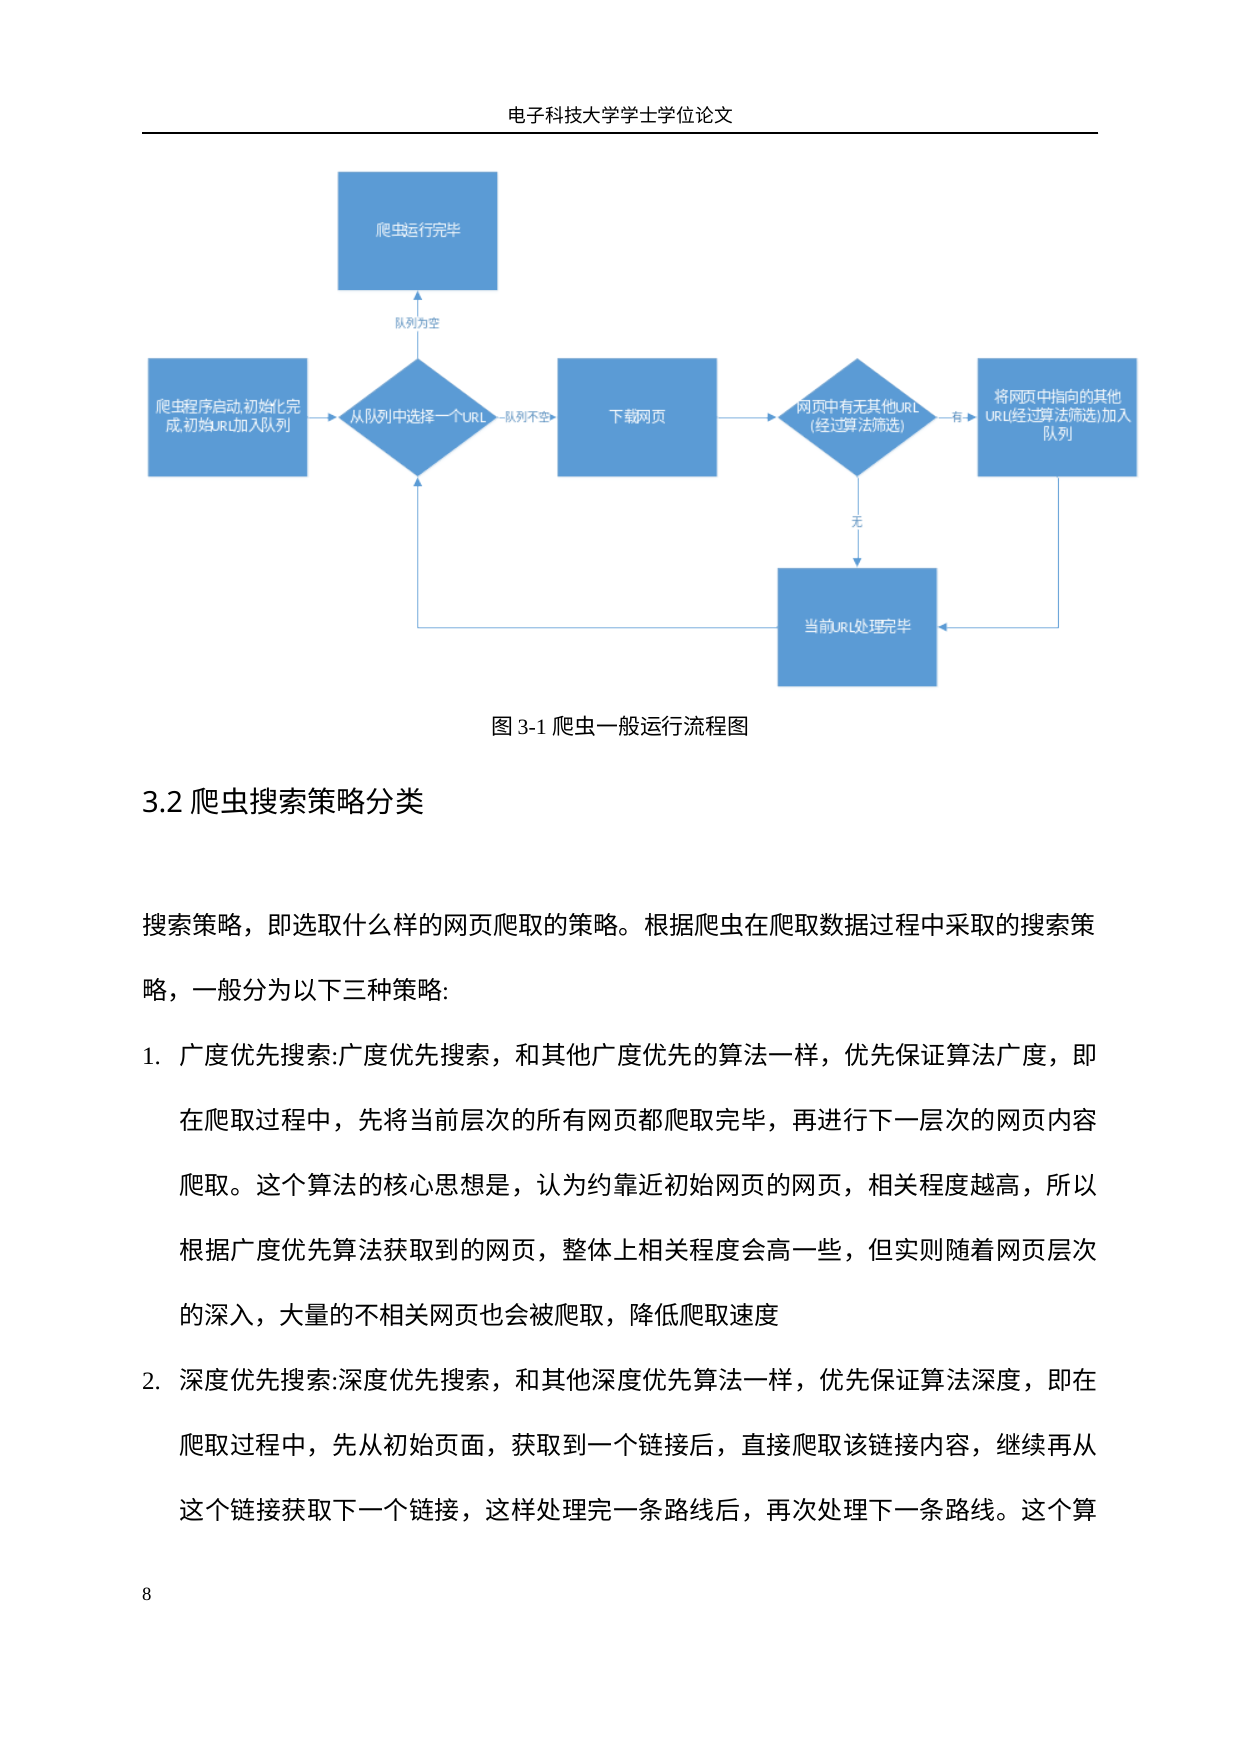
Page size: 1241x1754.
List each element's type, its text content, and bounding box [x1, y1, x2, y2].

subtitle 3.2 爬虫搜索策略分类 [142, 768, 1098, 833]
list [142, 1346, 1098, 1541]
text 图3-1 爬虫一般运行流程图 [142, 156, 1098, 741]
text 搜索策略，即选取什么样的网页爬取的策略。根据爬虫在爬取数据过程中采取的搜索策略，一般分为以下三种策略: [142, 891, 1098, 1021]
list 广度优先搜索:广度优先搜索，和其他广度优先的算法一样，优先保证算法广度，即在爬取过程中，先将当前层次的所有网页都爬取完毕，再进行下一层次的网页内容爬取。这个算法的核心思想是，认为约靠近初始网页的网页，相关程度越高，所以根据广度优先算法获取到的网页，整体上相关程度会高一些，但实则随着网页层次的深入，大量的不相关网页也会被爬取，降低爬取速度 [142, 1021, 1098, 1346]
